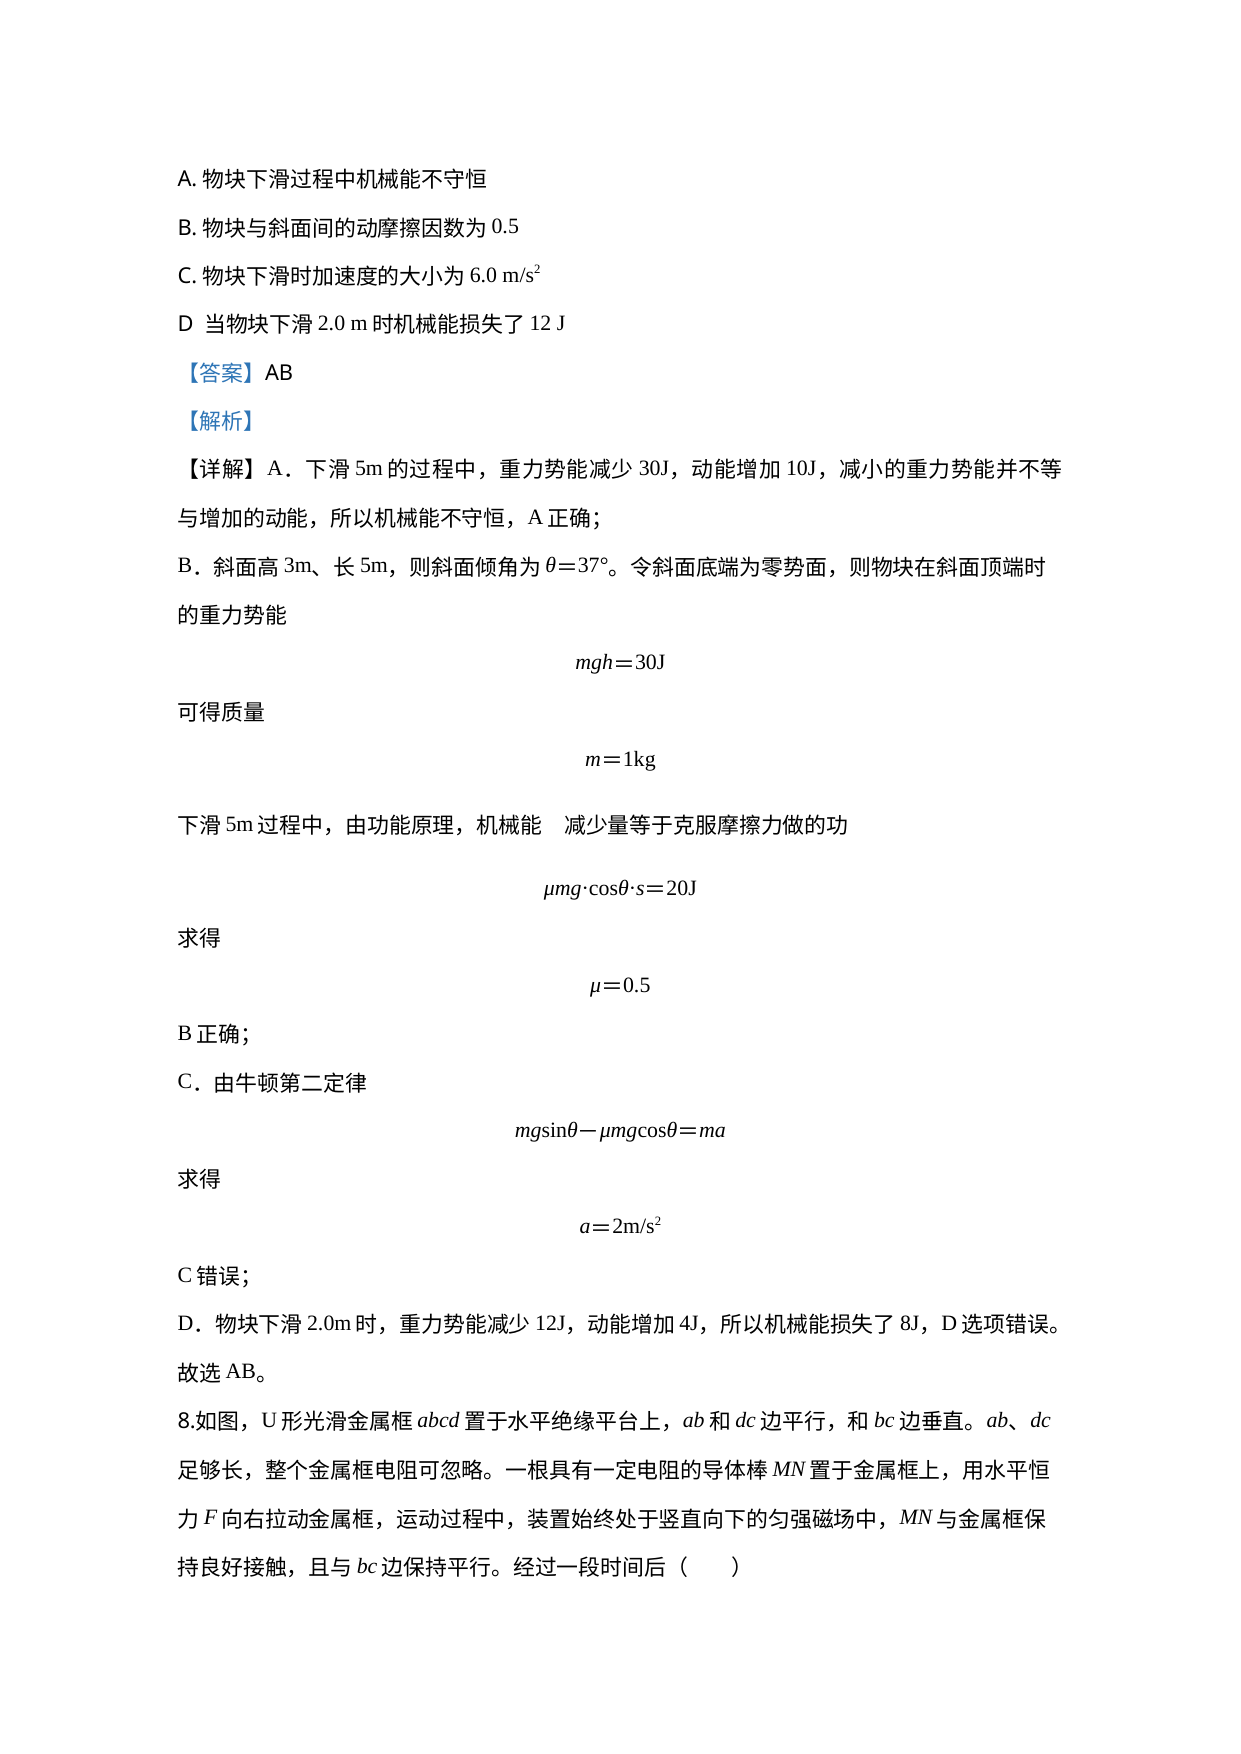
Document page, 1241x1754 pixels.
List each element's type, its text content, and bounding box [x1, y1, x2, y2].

text 【答案】AB [177, 355, 1063, 388]
text A. 物块下滑过程中机械能不守恒 [177, 162, 1063, 194]
text C. 物块下滑时加速度的大小为6.0 m/s2 [177, 259, 1063, 291]
text B．斜面高3m、长5m，则斜面倾角为θ＝37°。令斜面底端为零势面，则物块在斜面顶端时的重力势能 [177, 549, 1063, 630]
text 故选AB。 [177, 1355, 1063, 1388]
text C．由牛顿第二定律 [177, 1065, 1063, 1098]
text 【详解】A．下滑5m的过程中，重力势能减少30J，动能增加10J，减小的重力势能并不等与增加的动能，所以机械能不守恒，A正确； [177, 452, 1063, 533]
text C错误； [177, 1259, 1063, 1291]
text D．物块下滑2.0m时，重力势能减少12J，动能增加4J，所以机械能损失了8J，D选项错误。 [177, 1307, 1063, 1339]
text 可得质量 [177, 694, 1063, 727]
text D 当物块下滑2.0 m时机械能损失了12 J [177, 307, 1063, 339]
text mgh＝30J [177, 646, 1063, 679]
text B正确； [177, 1017, 1063, 1049]
text a＝2m/s2 [177, 1210, 1063, 1243]
text B. 物块与斜面间的动摩擦因数为0.5 [177, 210, 1063, 243]
text mgsinθ－μmgcosθ＝ma [177, 1114, 1063, 1146]
text μ＝0.5 [177, 969, 1063, 1001]
text 下滑5m过程中，由功能原理，机械能减少量等于克服摩擦力做的功 [177, 791, 1063, 856]
text μmg·cosθ·s＝20J [177, 872, 1063, 904]
text 8.如图，U形光滑金属框abcd置于水平绝缘平台上，ab和dc边平行，和bc边垂直。ab、dc足够长，整个金属框电阻可忽略。一根具有一定电阻的导体棒MN置于金属框上，用水平恒力F向右拉动金属框，运动过程中，装置始终处于竖直向下的匀强磁场中，MN与金属框保持良好接触，且与bc边保持平行。经过一段时间后（ ） [177, 1404, 1063, 1582]
text 求得 [177, 920, 1063, 953]
text 【解析】 [177, 404, 1063, 436]
text 求得 [177, 1162, 1063, 1194]
text m＝1kg [177, 743, 1063, 775]
